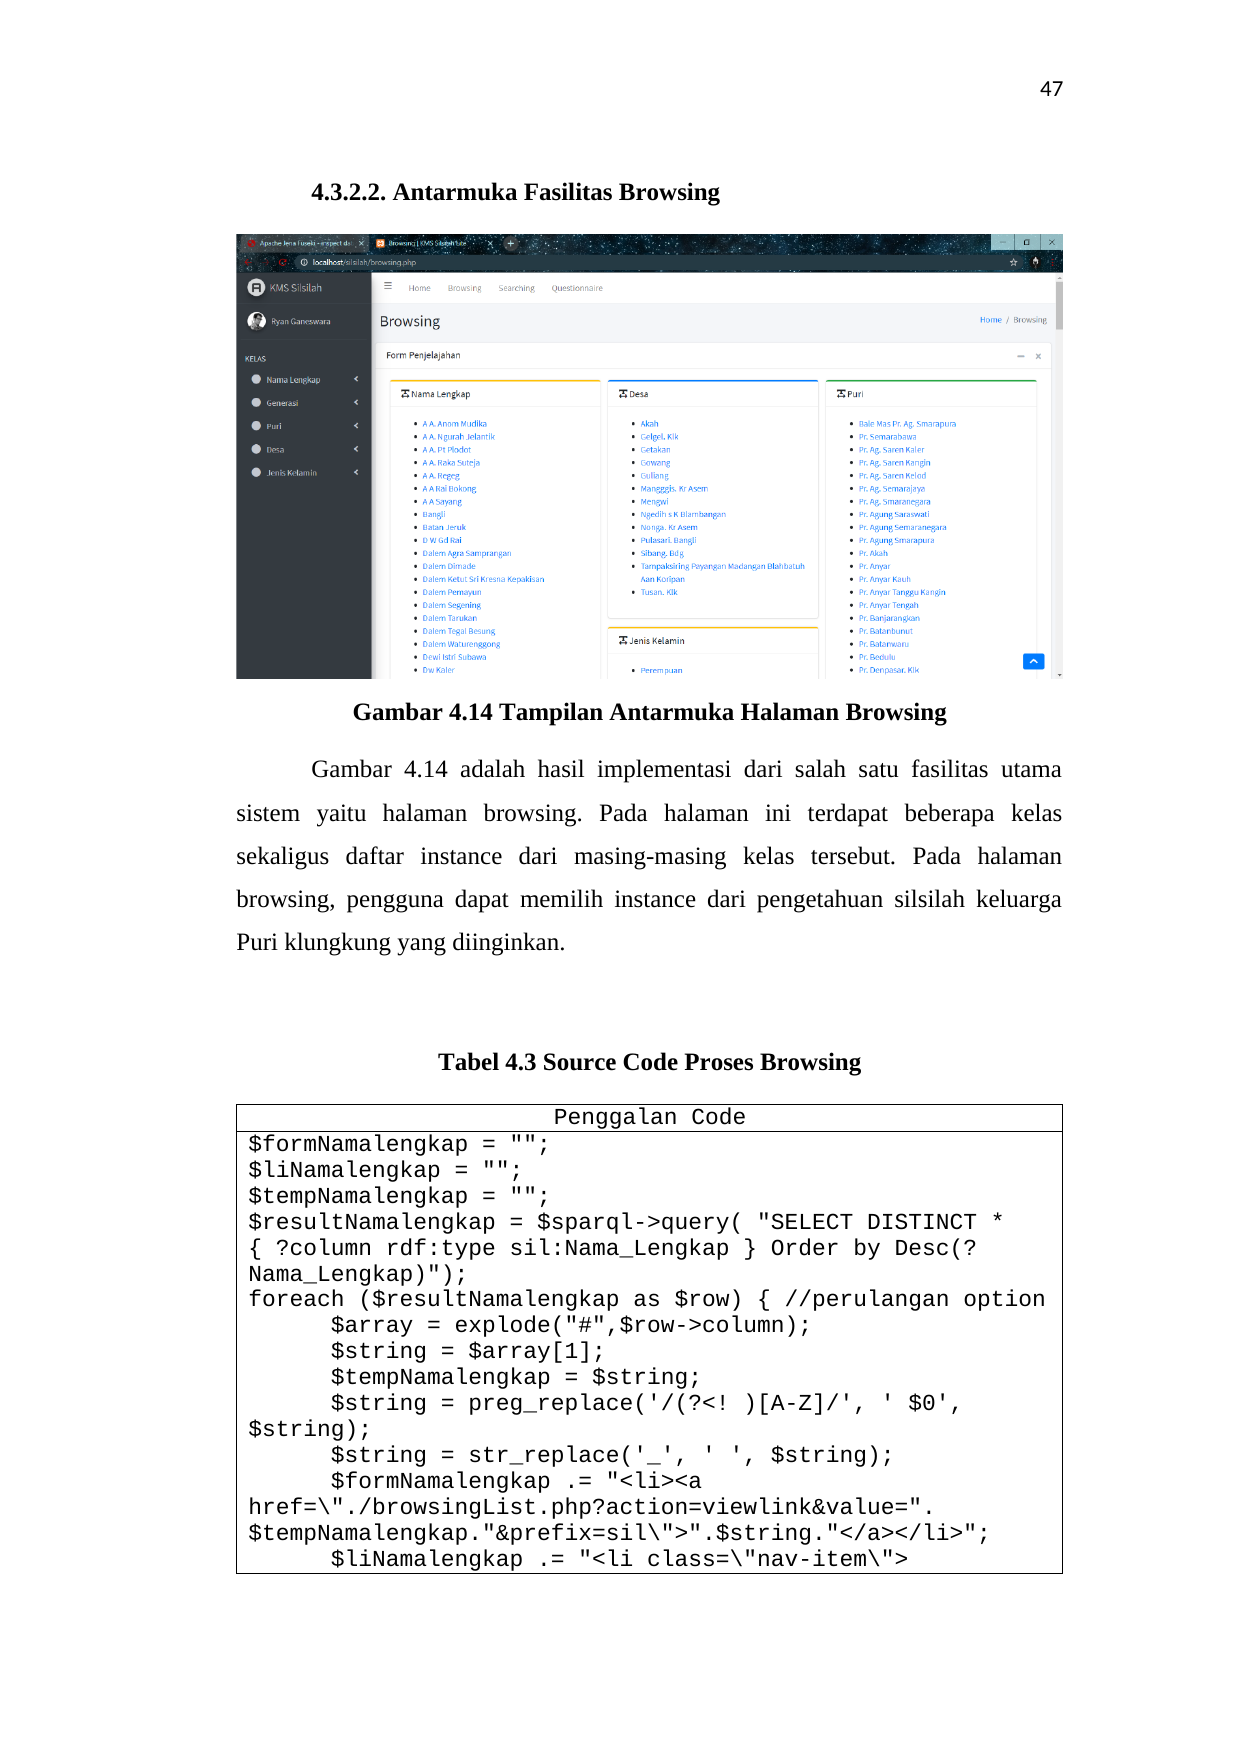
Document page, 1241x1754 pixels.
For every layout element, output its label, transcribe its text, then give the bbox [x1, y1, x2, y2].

subtitle 4.3.2.2. Antarmuka Fasilitas Browsing [236, 177, 1063, 206]
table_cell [237, 1132, 1062, 1573]
text Gambar 4.14 adalah hasil implementasi dari salah satu fasilitas utama sistem yaitu halaman browsing. Pada halaman ini terdapat beberapa kelas sekaligus daftar instance dari masing-masing kelas tersebut. Pada halaman browsing, pengguna dapat memilih instance dari pengetahuan silsilah keluarga Puri klungkung yang diinginkan. [236, 754, 1063, 956]
table_header Penggalan Code [237, 1105, 1062, 1131]
subtitle Gambar 4.14 Tampilan Antarmuka Halaman Browsing [236, 697, 1063, 726]
picture [236, 234, 1063, 679]
subtitle Tabel 4.3 Source Code Proses Browsing [236, 1047, 1063, 1075]
